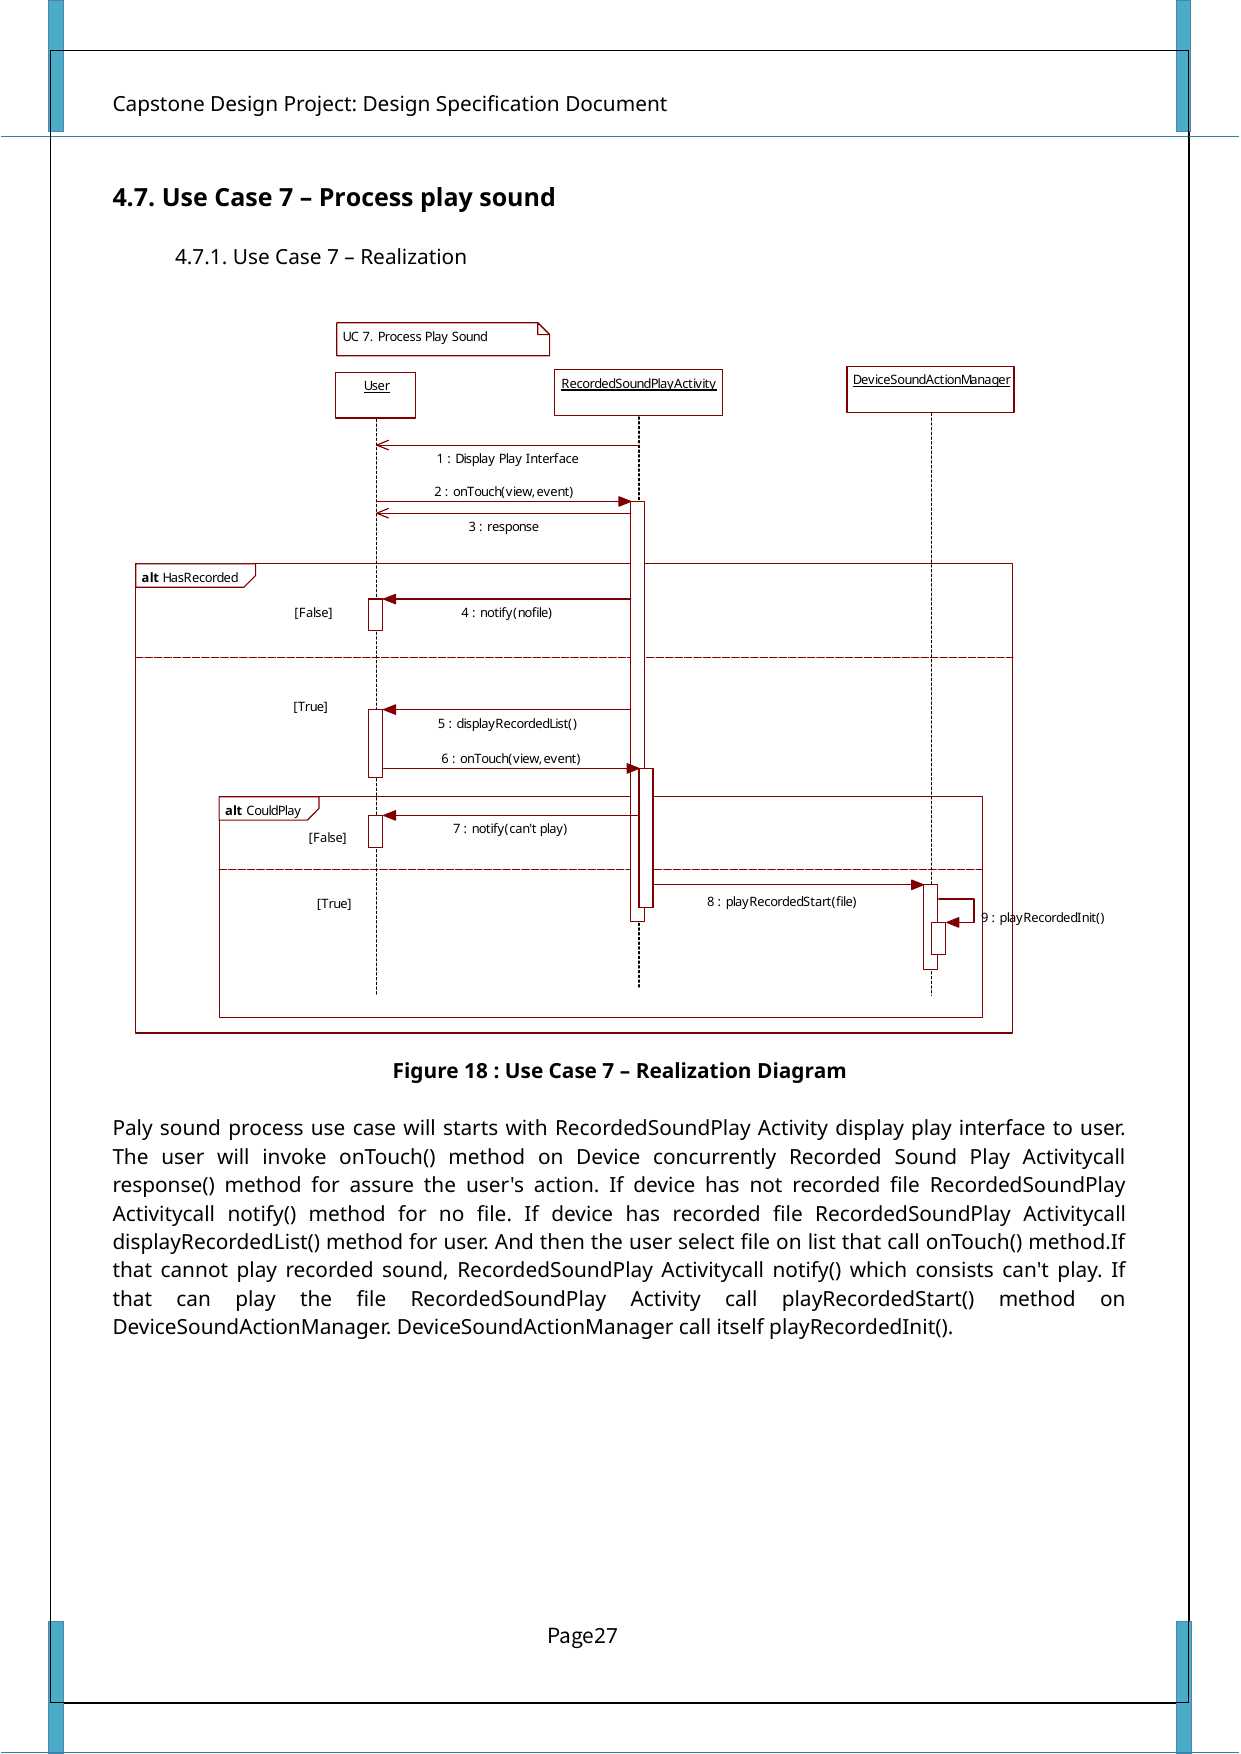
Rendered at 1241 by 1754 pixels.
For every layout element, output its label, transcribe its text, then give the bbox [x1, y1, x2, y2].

subtitle 4.7.1. Use Case 7 – Realization [175, 242, 1127, 299]
subtitle 4.7. Use Case 7 – Process play sound [112, 179, 1127, 213]
text Paly sound process use case will starts with RecordedSoundPlay Activity display play interface to user. The user will invoke onTouch() method on Device concurrently Recorded Sound Play Activitycall response() method for assure the user's action. If device has not recorded file RecordedSoundPlay Activitycall notify() method for no file. If device has recorded file RecordedSoundPlay Activitycall displayRecordedList() method for user. And then the user select file on list that call onTouch() method.If that cannot play recorded sound, RecordedSoundPlay Activitycall notify() which consists can't play. If that can play the file RecordedSoundPlay Activity call playRecordedStart() method on DeviceSoundActionManager. DeviceSoundActionManager call itself playRecordedInit(). [112, 1113, 1127, 1341]
